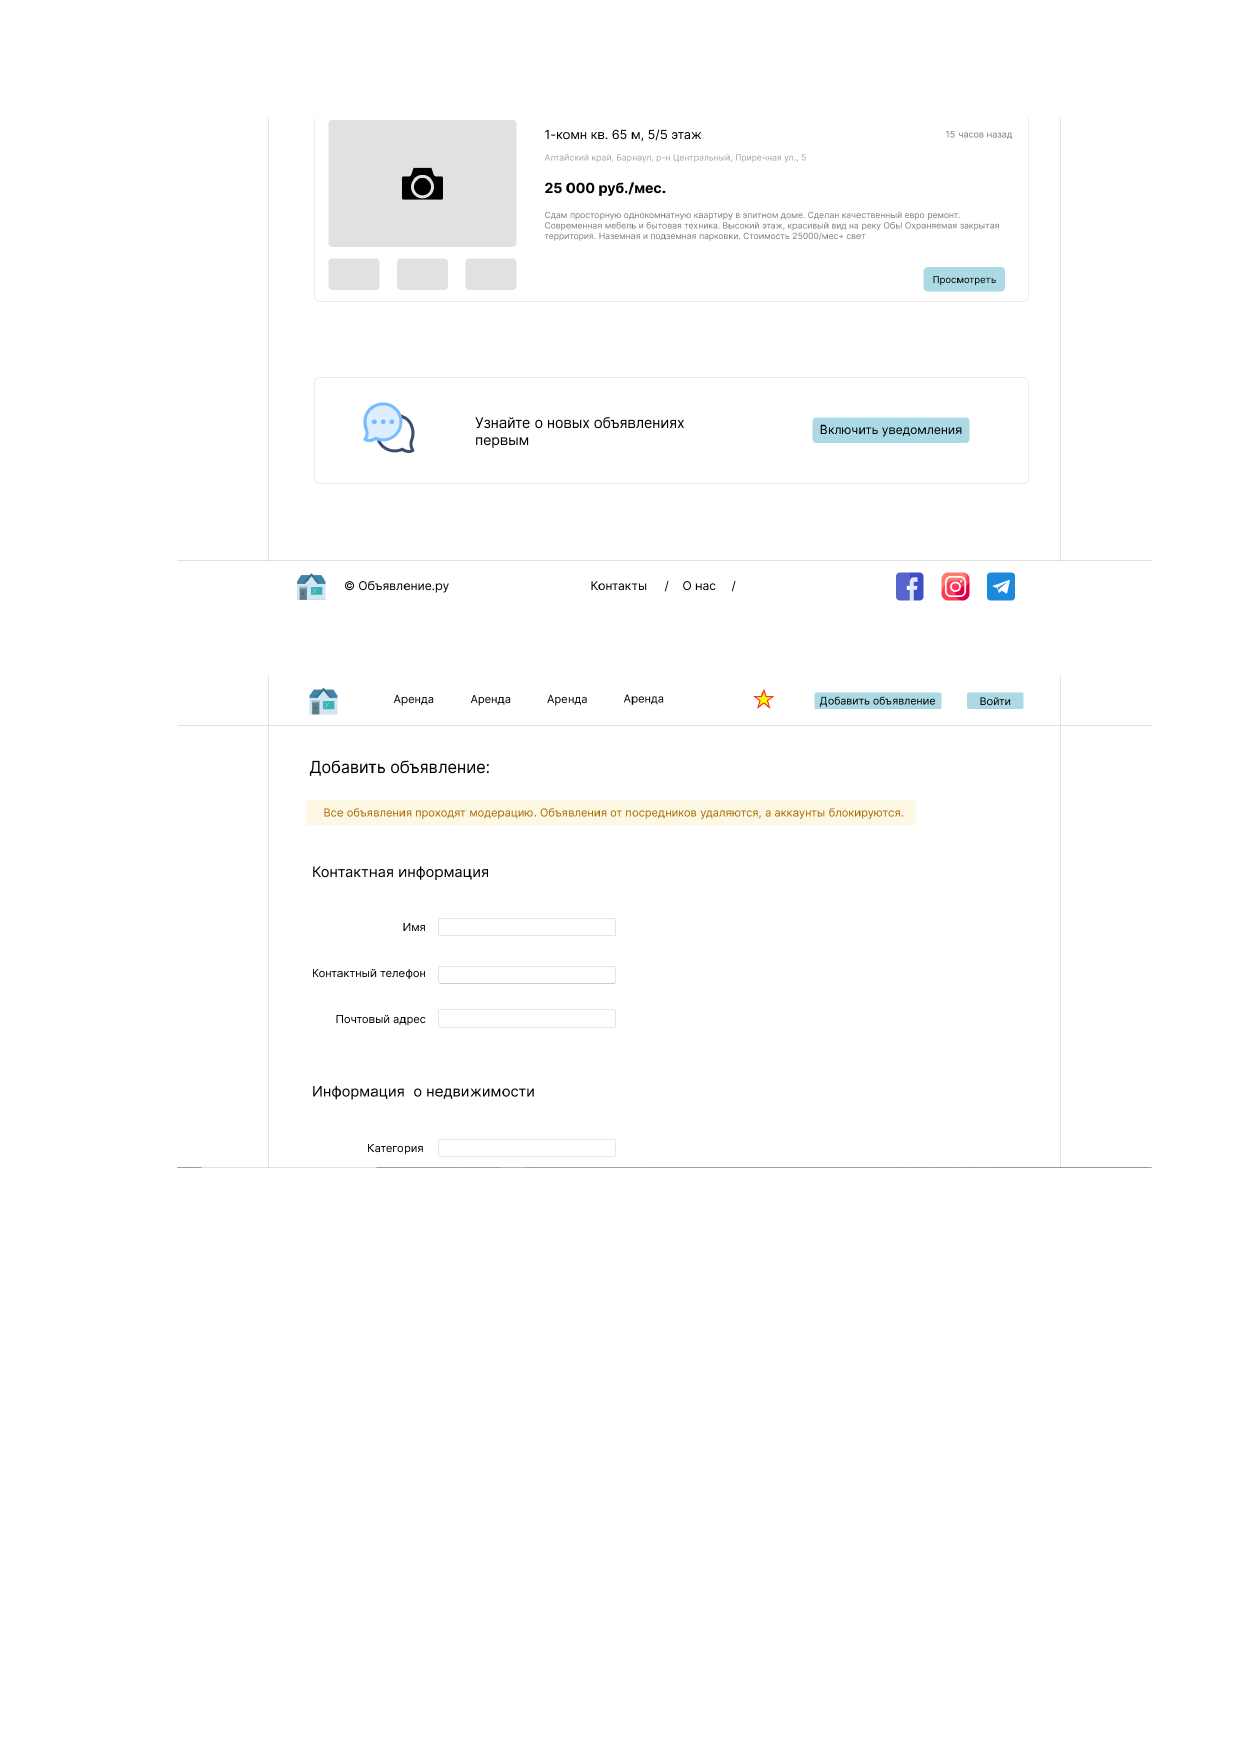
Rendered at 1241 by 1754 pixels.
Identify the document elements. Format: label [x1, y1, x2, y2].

picture [177, 675, 1152, 1168]
picture [177, 118, 1152, 610]
